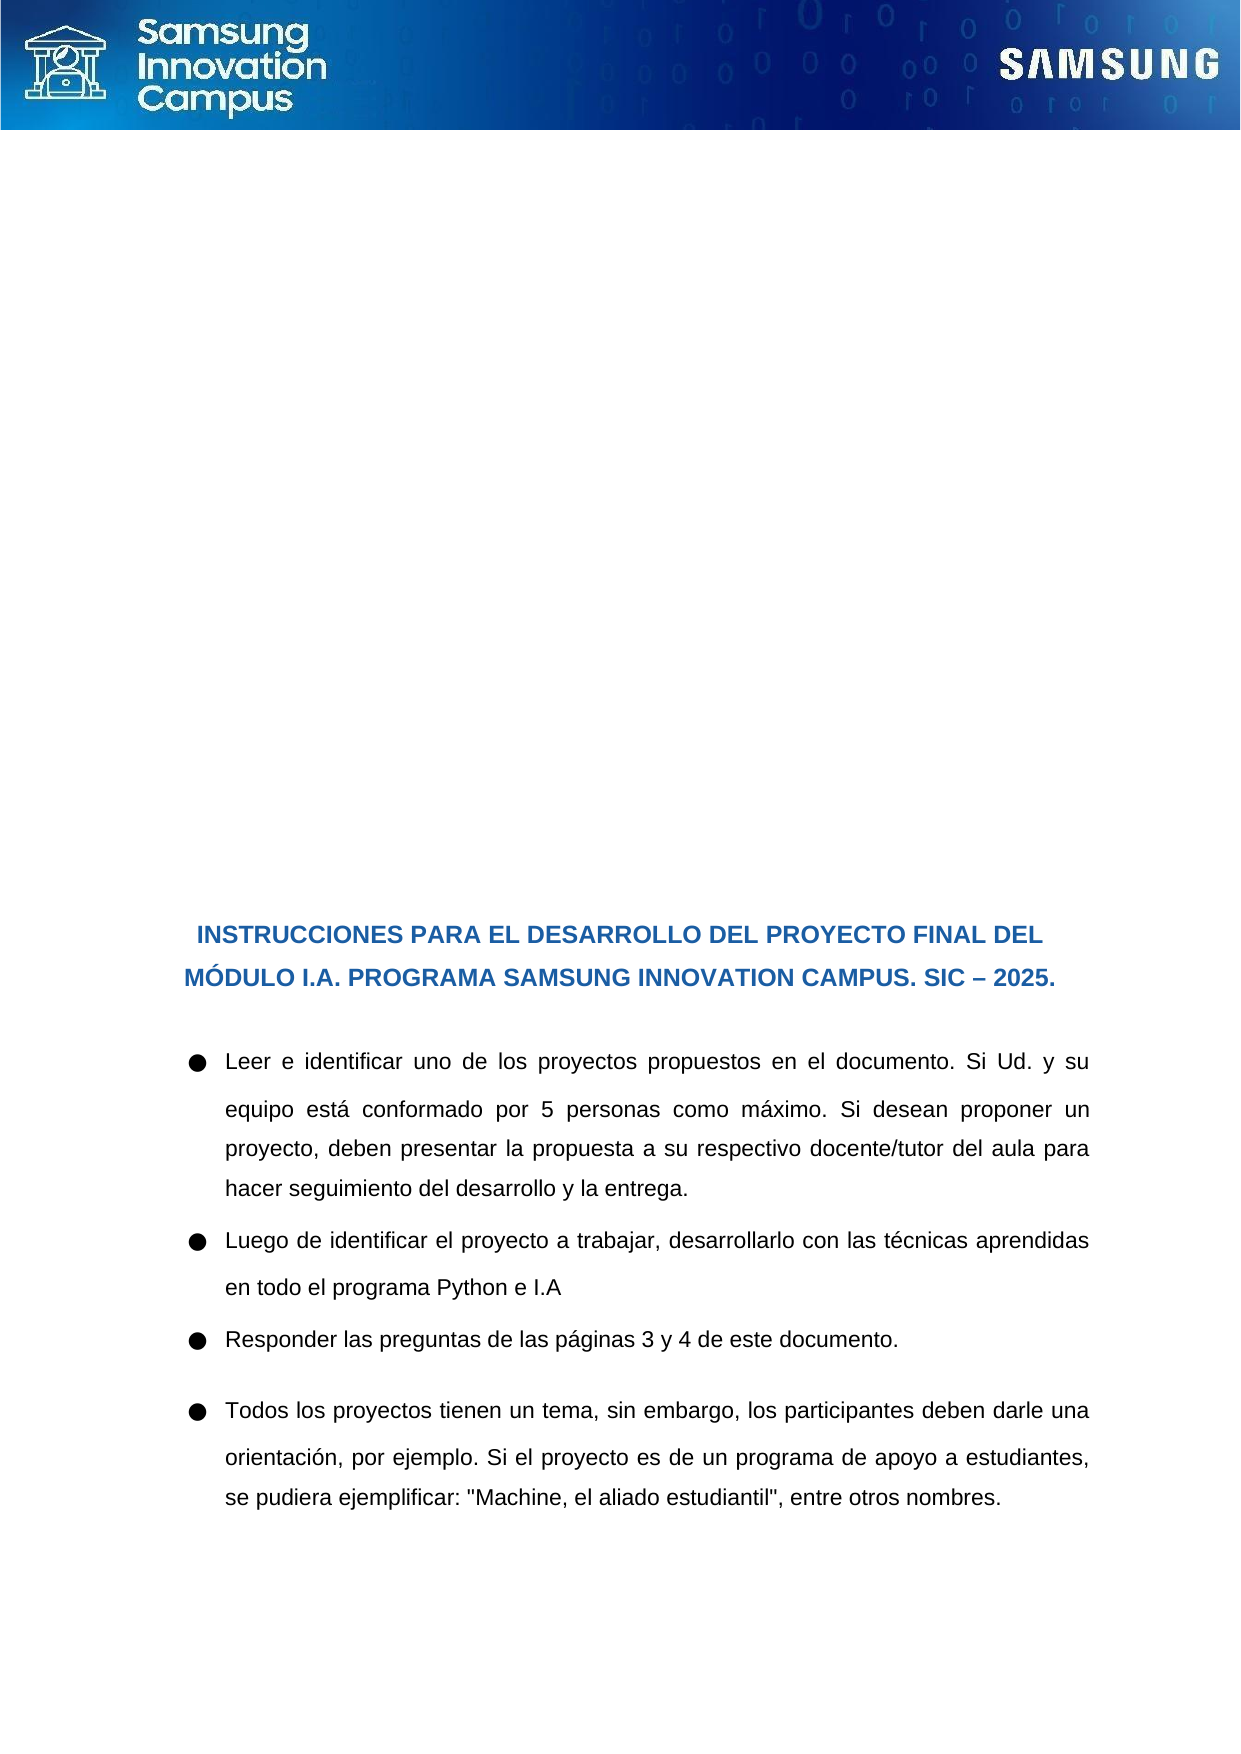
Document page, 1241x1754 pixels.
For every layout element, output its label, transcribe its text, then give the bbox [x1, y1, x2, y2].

list Leer e identificar uno de los proyectos propuestos en el documento. Si Ud. y su equipo está conformado por 5 personas como máximo. Si desean proponer un proyecto, deben presentar la propuesta a su respectivo docente/tutor del aula para hacer seguimiento del desarrollo y la entrega. [187, 1036, 1090, 1201]
list Responder las preguntas de las páginas 3 y 4 de este documento. [187, 1314, 1090, 1361]
list Todos los proyectos tienen un tema, sin embargo, los participantes deben darle una orientación, por ejemplo. Si el proyecto es de un programa de apoyo a estudiantes, se pudiera ejemplificar: "Machine, el aliado estudiantil", entre otros nombres. [187, 1384, 1090, 1510]
list Luego de identificar el proyecto a trabajar, desarrollarlo con las técnicas aprendidas en todo el programa Python e I.A [187, 1214, 1090, 1301]
text INSTRUCCIONES PARA EL DESARROLLO DEL PROYECTO FINAL DEL MÓDULO I.A. PROGRAMA SAMSUNG INNOVATION CAMPUS. SIC – 2025. [150, 920, 1090, 992]
picture [0, 0, 1241, 130]
